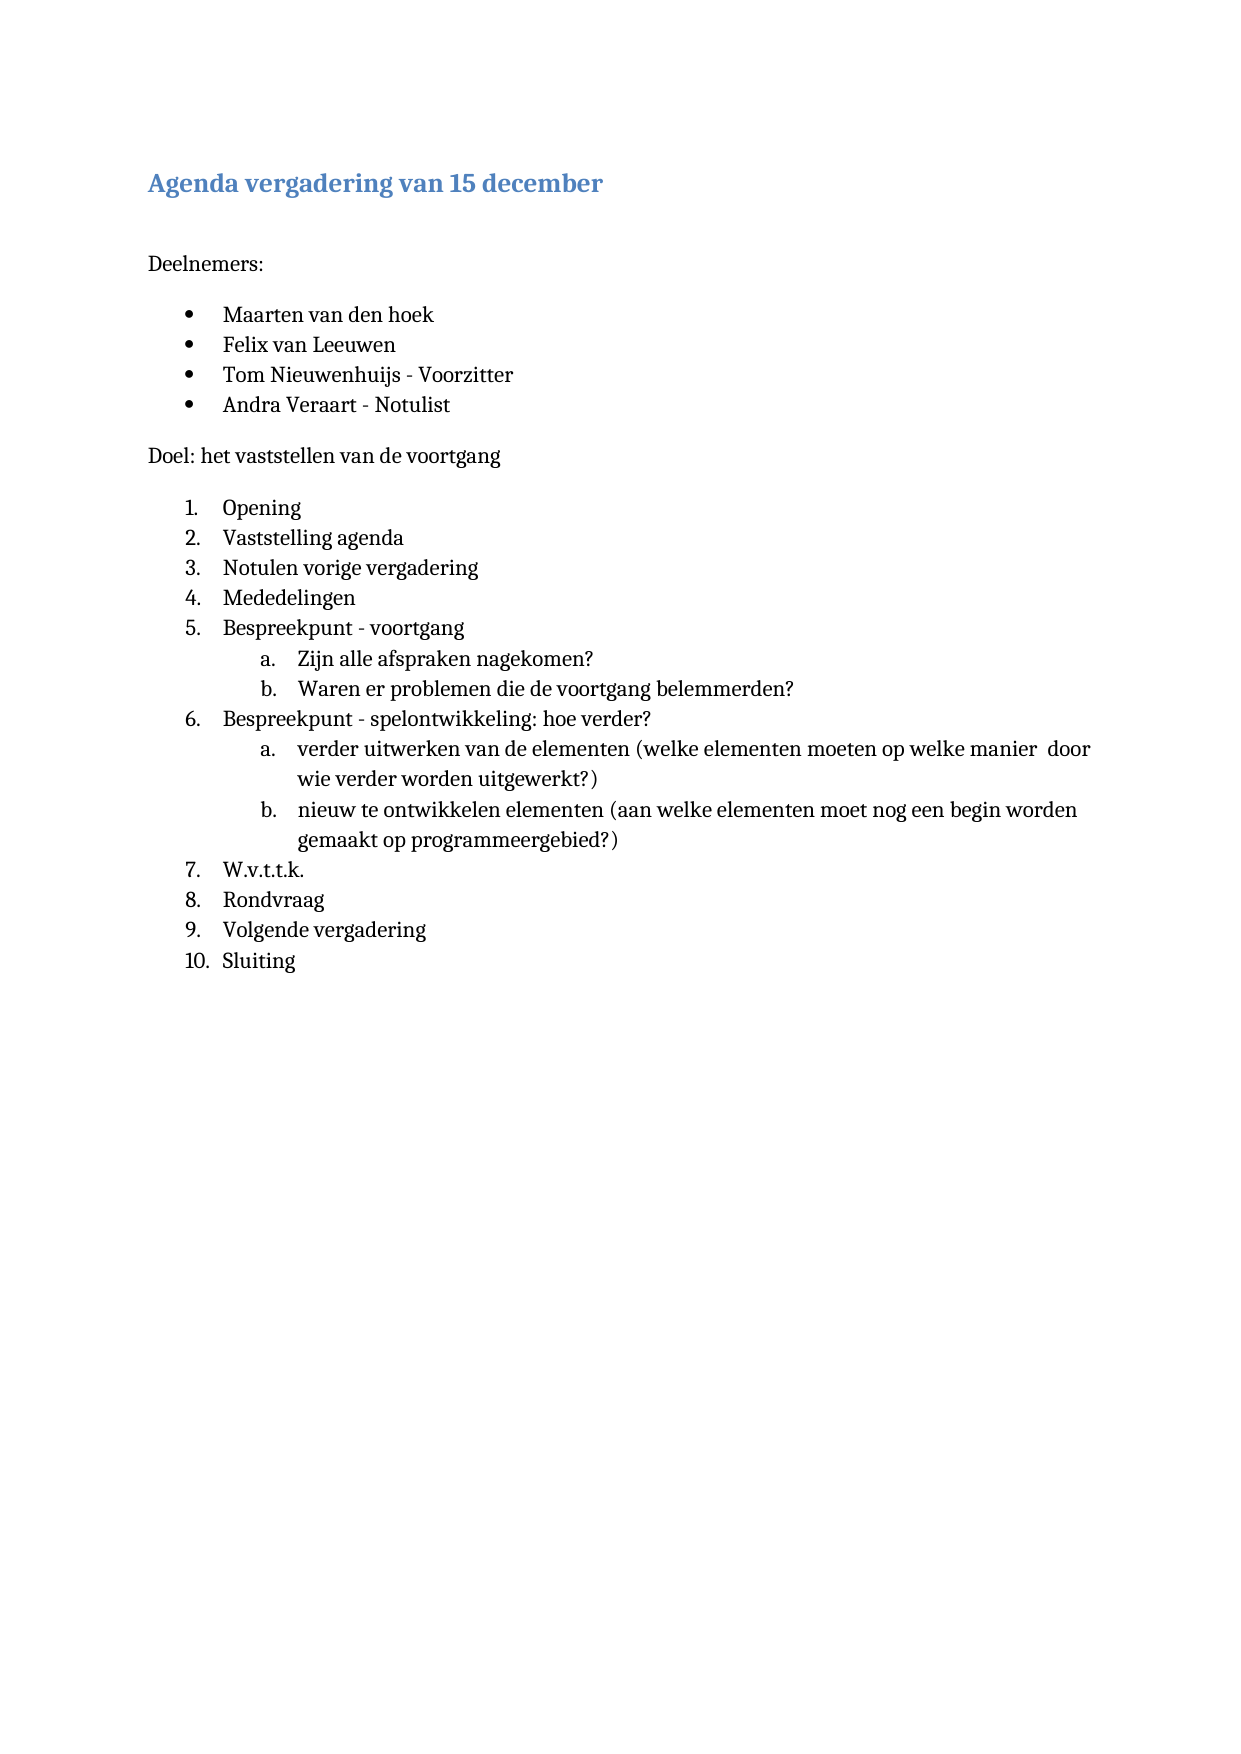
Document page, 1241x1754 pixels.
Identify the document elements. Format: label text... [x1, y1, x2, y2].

list Andra Veraart - Notulist [185, 392, 1093, 419]
list Opening [185, 494, 1093, 521]
list Vaststelling agenda [185, 524, 1093, 551]
list Mededelingen [185, 585, 1093, 611]
list Bespreekpunt - spelontwikkeling: hoe verder? [185, 706, 1093, 732]
list nieuw te ontwikkelen elementen (aan welke elementen moet nog een begin worden gemaakt op programmeergebied?) [260, 796, 1093, 853]
list Bespreekpunt - voortgang [185, 615, 1093, 642]
list Waren er problemen die de voortgang belemmerden? [260, 676, 1093, 702]
list Maarten van den hoek [185, 302, 1093, 328]
list Zijn alle afspraken nagekomen? [260, 645, 1093, 672]
text Doel: het vaststellen van de voortgang [148, 443, 1093, 470]
subtitle Agenda vergadering van 15 december [148, 168, 1093, 199]
list W.v.t.t.k. [185, 857, 1093, 883]
list Tom Nieuwenhuijs - Voorzitter [185, 362, 1093, 388]
text Deelnemers: [148, 251, 1093, 277]
list verder uitwerken van de elementen (welke elementen moeten op welke manier door wie verder worden uitgewerkt?) [260, 736, 1093, 793]
list Notulen vorige vergadering [185, 555, 1093, 581]
list Volgende vergadering [185, 917, 1093, 944]
list Felix van Leeuwen [185, 332, 1093, 358]
list Sluiting [185, 947, 1093, 974]
list Rondvraag [185, 887, 1093, 913]
